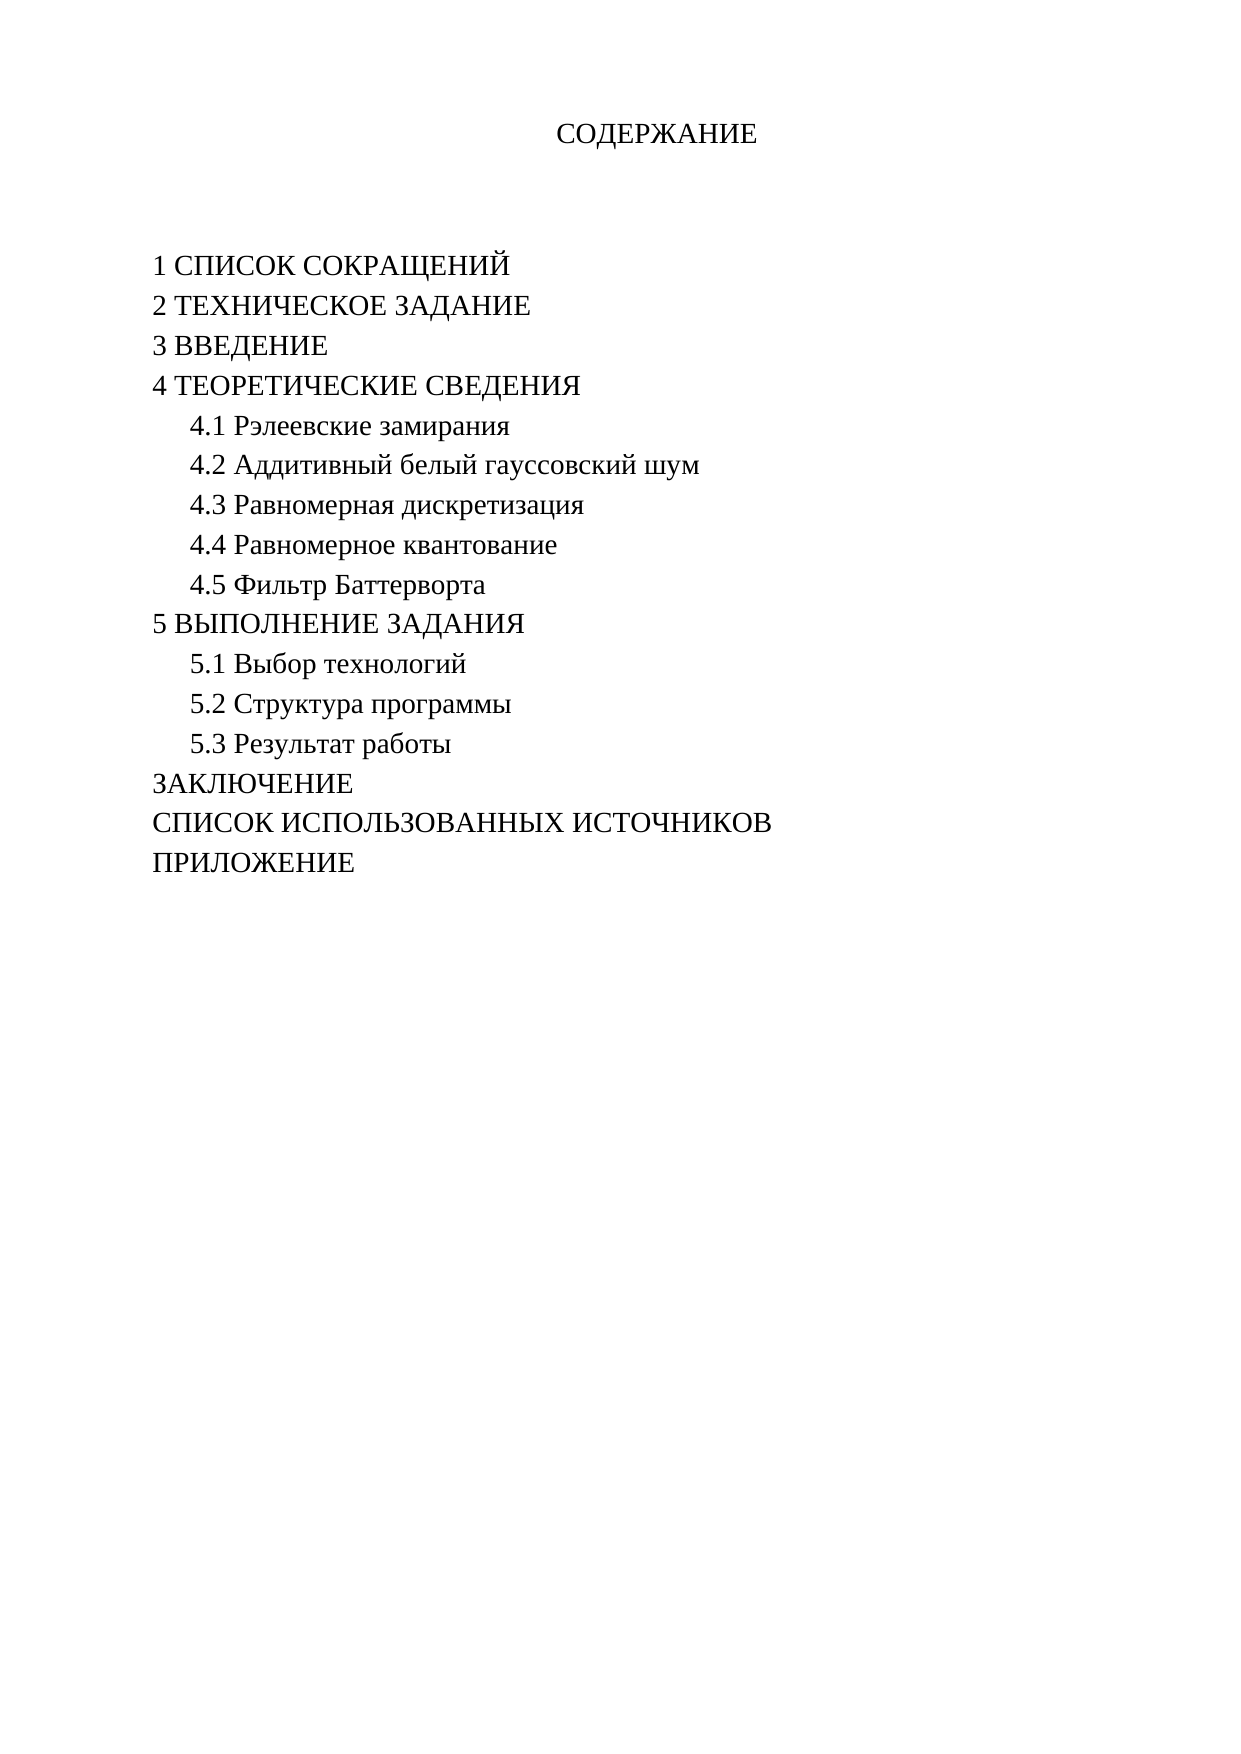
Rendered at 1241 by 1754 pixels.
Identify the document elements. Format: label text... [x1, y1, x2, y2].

text СОДЕРЖАНИЕ [152, 117, 1161, 150]
